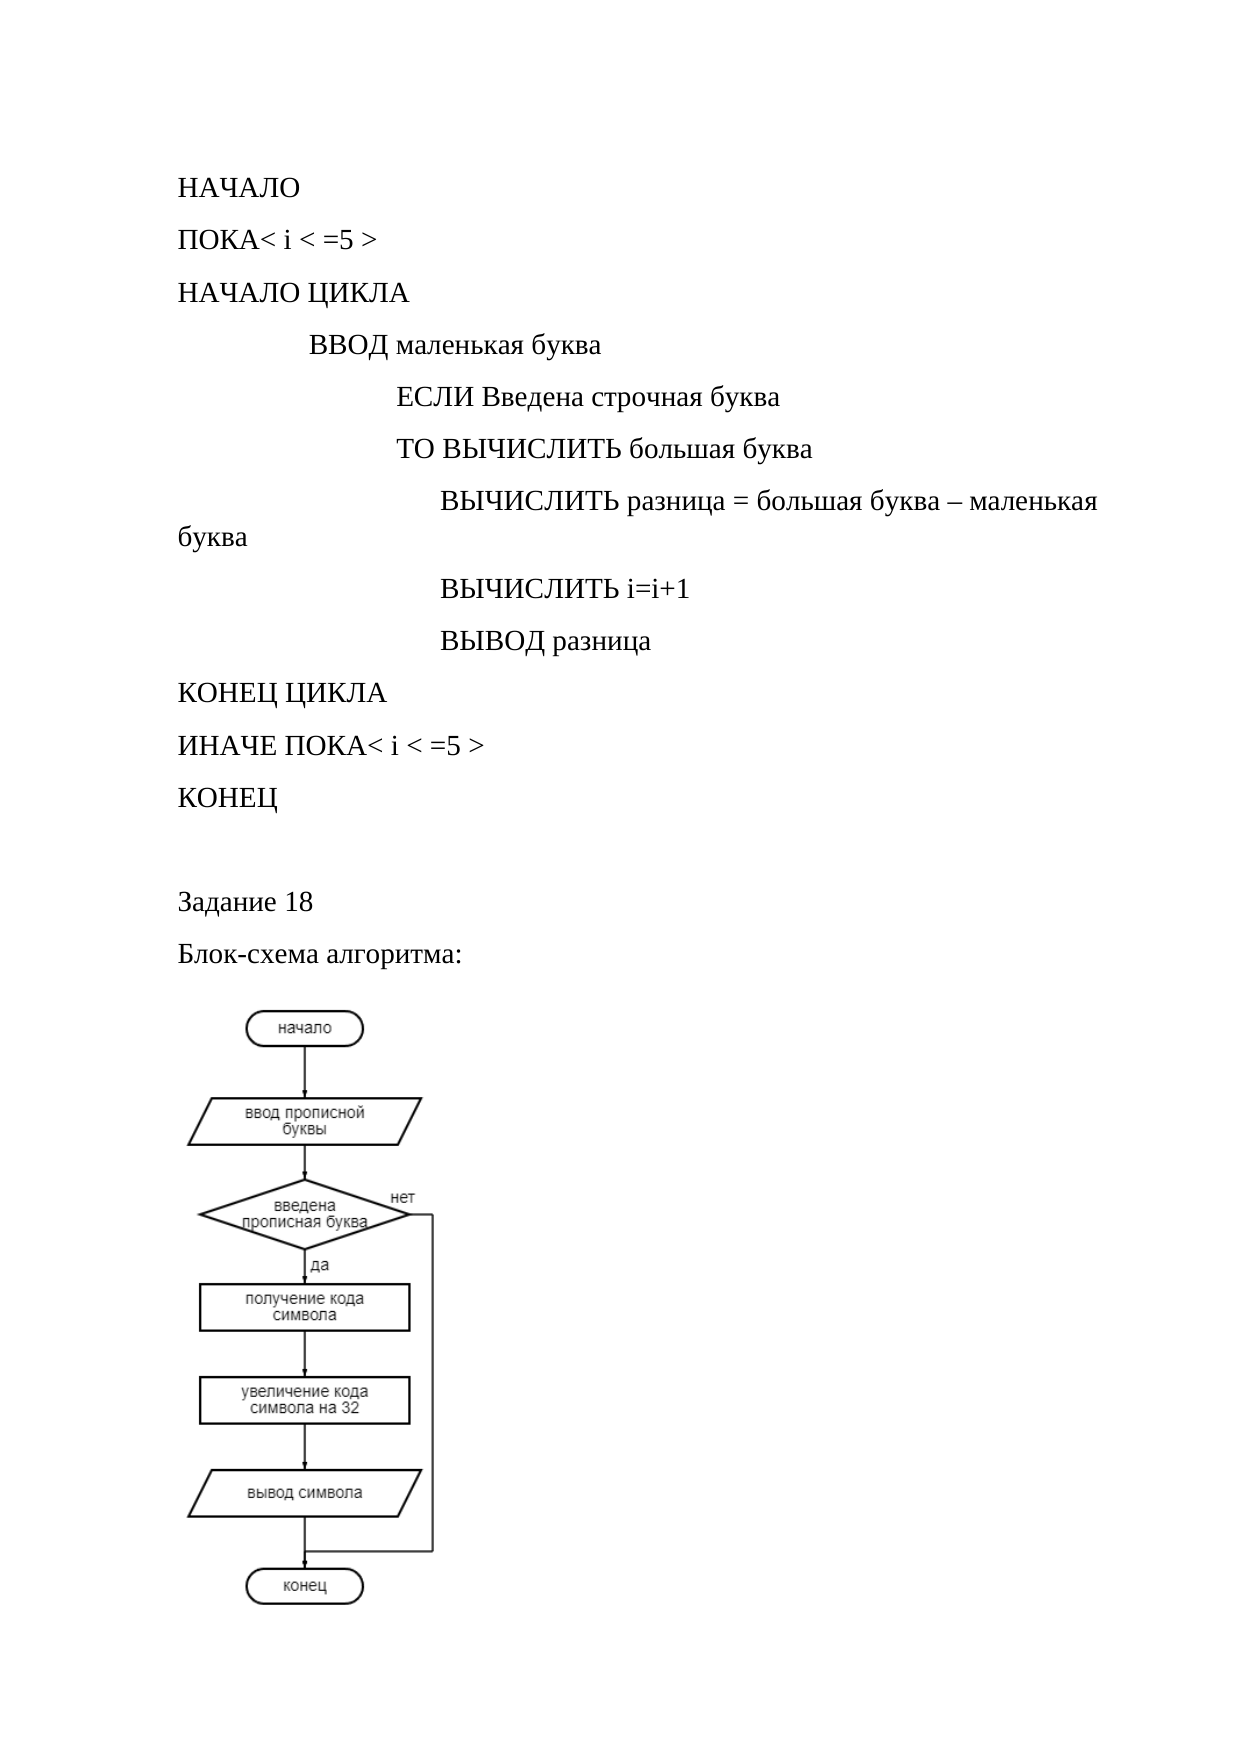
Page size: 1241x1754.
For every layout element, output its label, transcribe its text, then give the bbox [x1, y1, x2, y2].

text ВВОД маленькая буква [177, 327, 1152, 360]
text НАЧАЛО ЦИКЛА [177, 275, 1152, 308]
text Задание 18 [177, 884, 1152, 918]
text ЕСЛИ Введена строчная буква [177, 379, 1152, 413]
text ПОКА< i < =5 > [177, 222, 1152, 256]
text КОНЕЦ [177, 780, 1152, 813]
text ВЫЧИСЛИТЬ i=i+1 [177, 571, 1152, 605]
text ВЫЧИСЛИТЬ разница = большая буква – маленькая буква [177, 483, 1152, 552]
text КОНЕЦ ЦИКЛА [177, 676, 1152, 709]
text Блок-схема алгоритма: [177, 936, 1152, 970]
text НАЧАЛО [177, 170, 1152, 204]
text ТО ВЫЧИСЛИТЬ большая буква [177, 431, 1152, 465]
text ИНАЧЕ ПОКА< i < =5 > [177, 728, 1152, 761]
picture [177, 988, 456, 1627]
text ВЫВОД разница [177, 623, 1152, 657]
